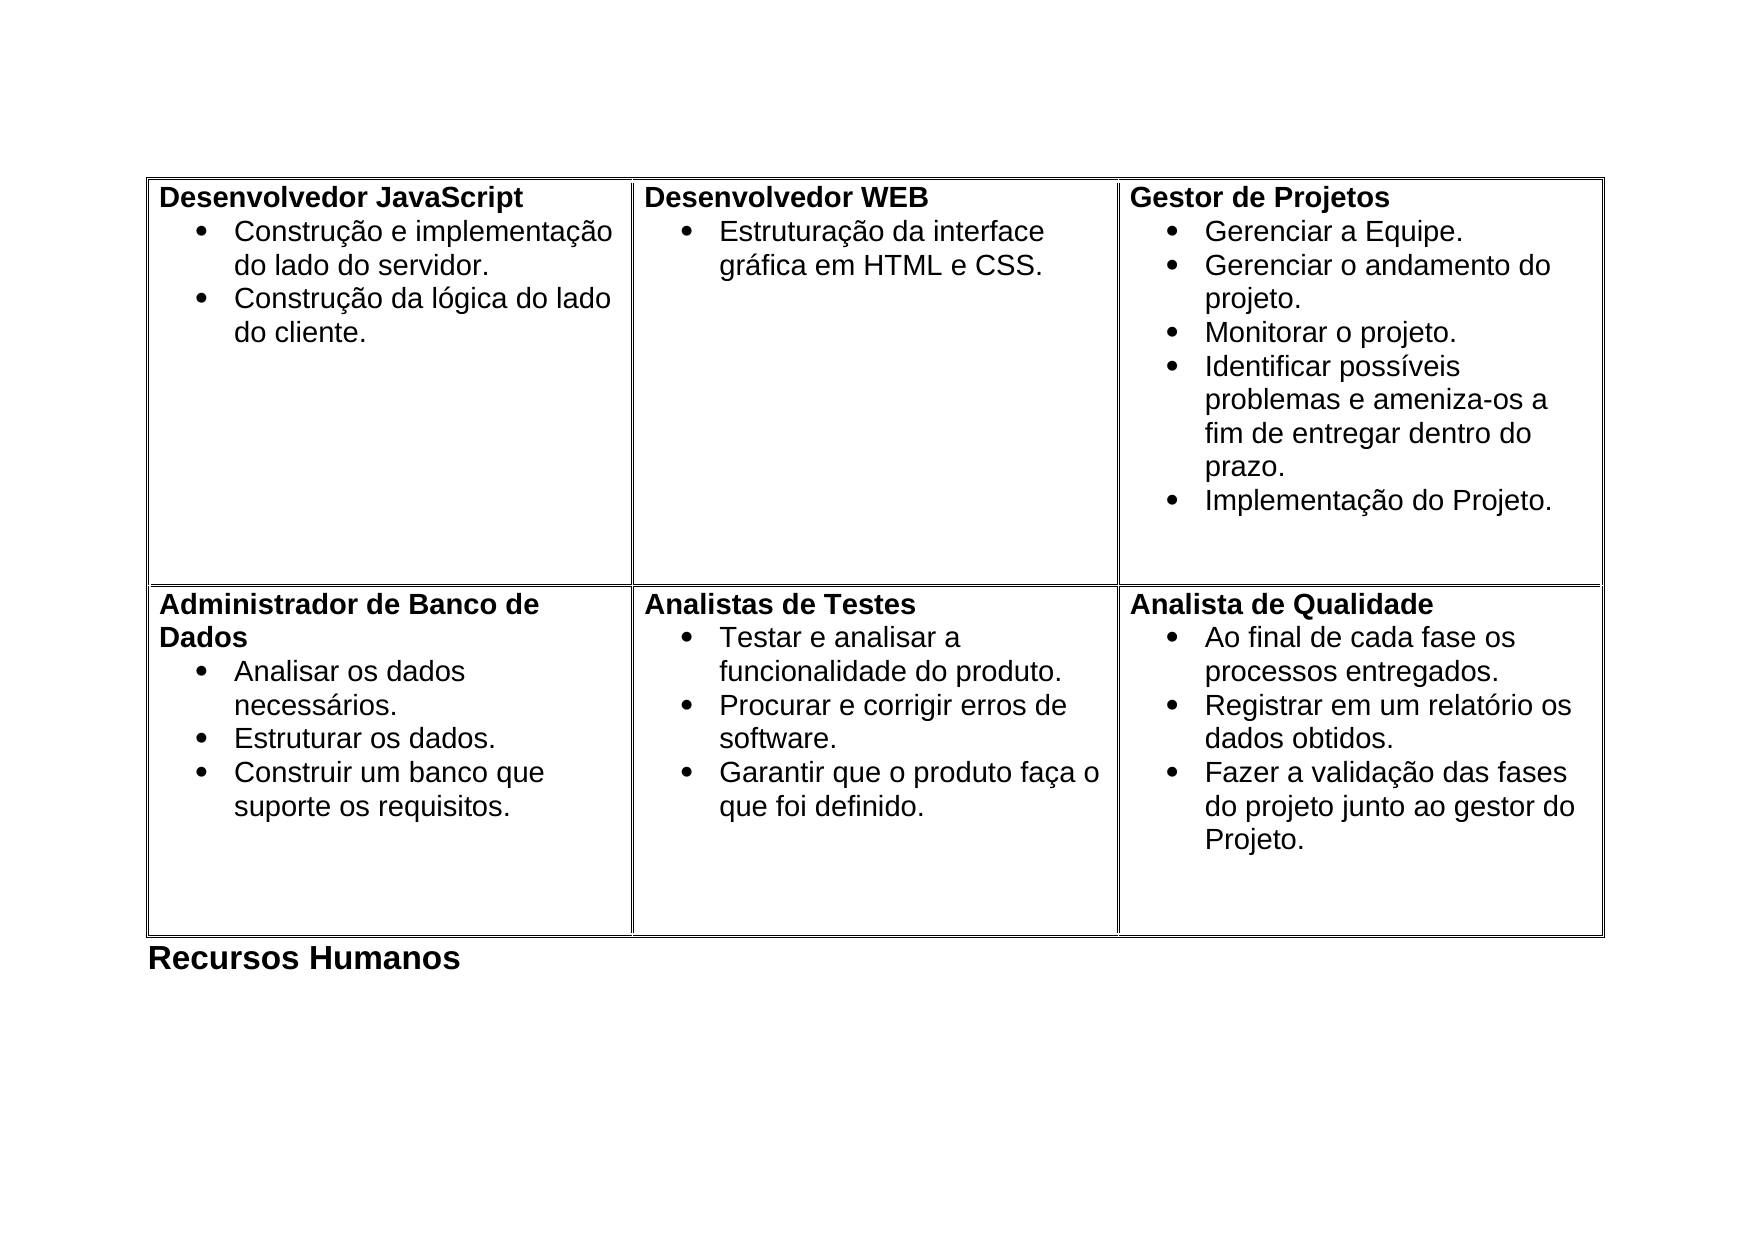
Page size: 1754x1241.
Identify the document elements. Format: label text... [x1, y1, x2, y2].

table_header Desenvolvedor WEB Estruturação da interface gráfica em HTML e CSS. [633, 180, 1118, 584]
table_cell Analista de Qualidade Ao final de cada fase os processos entregados. Registrar em um relatório os dados obtidos. Fazer a validação das fases do projeto junto ao gestor do Projeto. [1118, 584, 1604, 935]
table_header Gestor de Projetos Gerenciar a Equipe. Gerenciar o andamento do projeto. Monitorar o projeto. Identificar possíveis problemas e ameniza-os a fim de entregar dentro do prazo. Implementação do Projeto. [1118, 180, 1602, 584]
table_header Desenvolvedor JavaScript Construção e implementação do lado do servidor. Construção da lógica do lado do cliente. [148, 178, 633, 584]
text Recursos Humanos [148, 938, 1606, 977]
table_cell Analistas de Testes Testar e analisar a funcionalidade do produto. Procurar e corrigir erros de software. Garantir que o produto faça o que foi definido. [633, 587, 1118, 935]
table_cell Administrador de Banco de Dados Analisar os dados necessários. Estruturar os dados. Construir um banco que suporte os requisitos. [148, 584, 633, 935]
